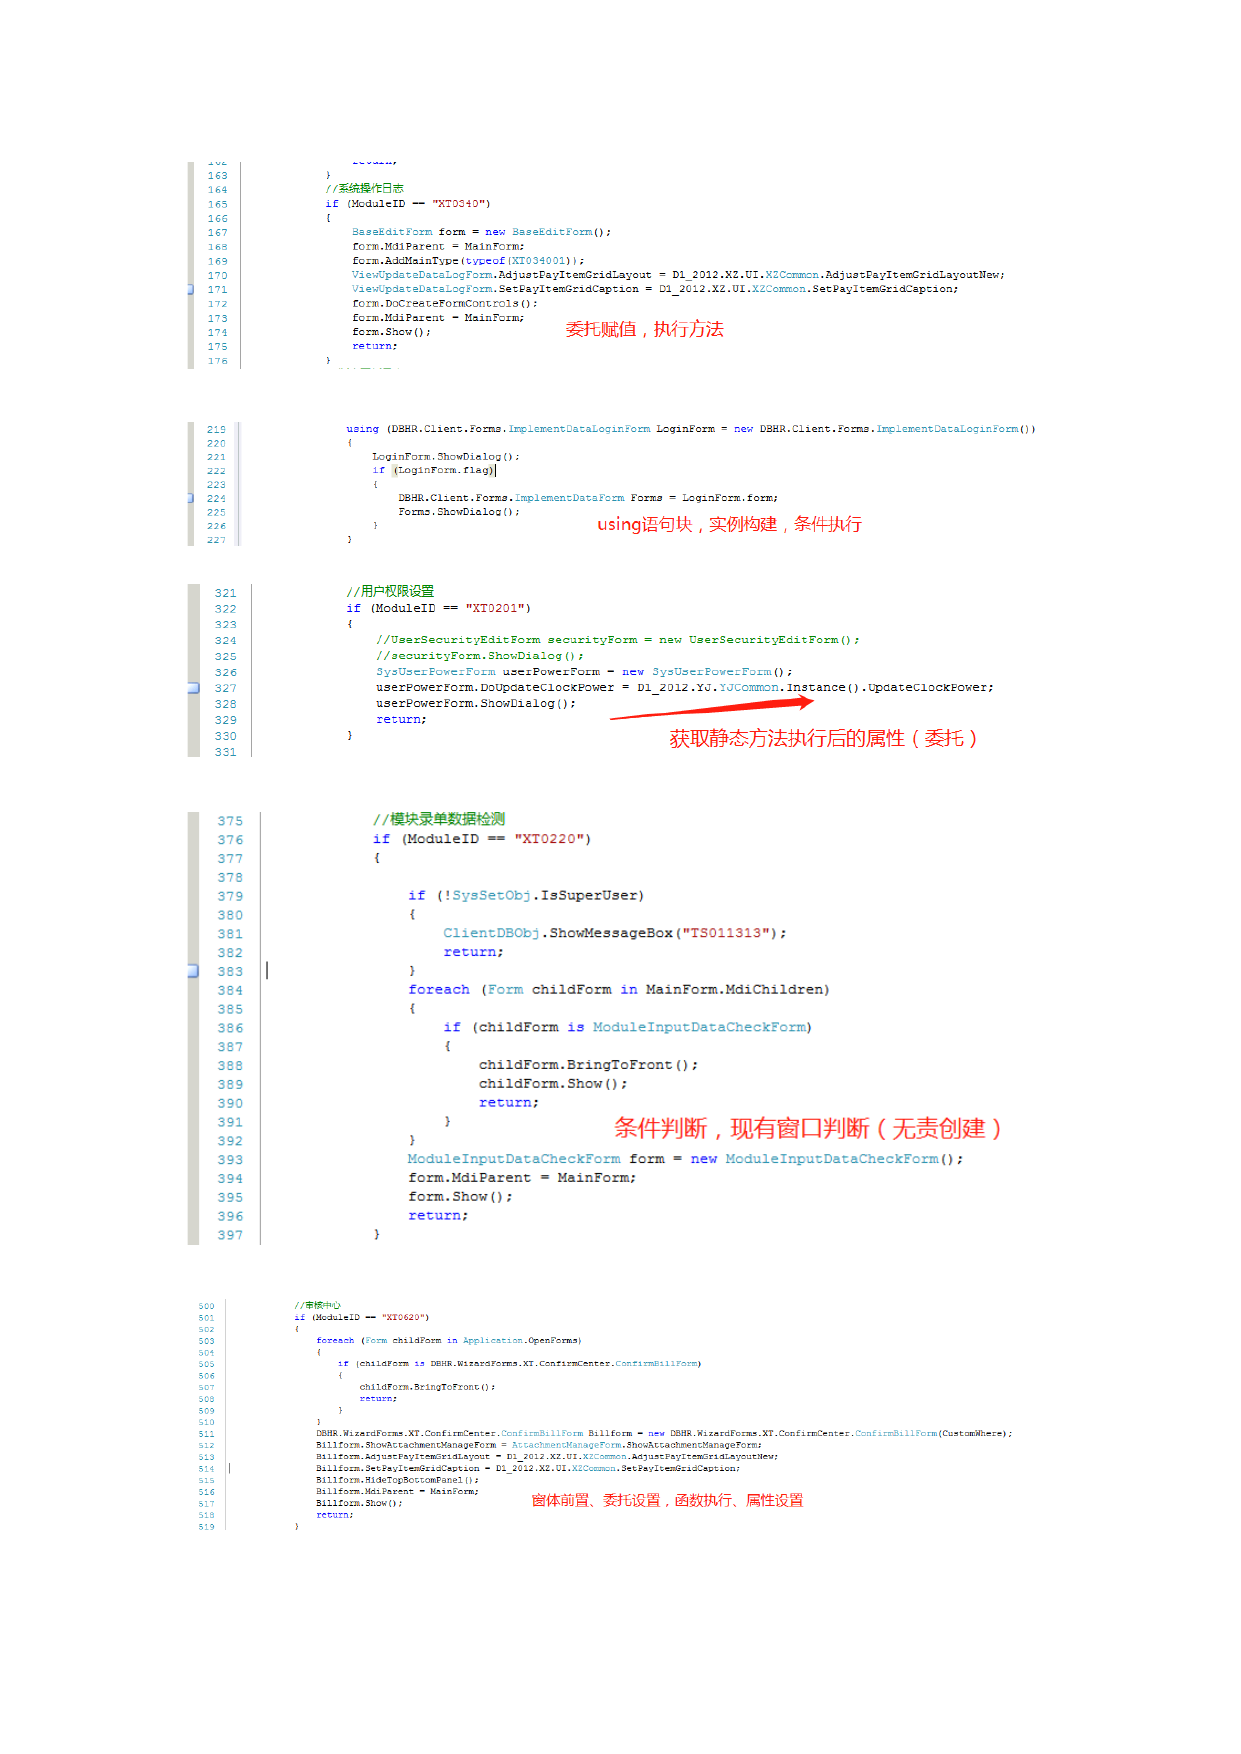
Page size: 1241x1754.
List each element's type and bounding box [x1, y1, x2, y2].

picture [187, 812, 1053, 1245]
picture [187, 584, 1053, 757]
picture [187, 162, 1053, 369]
picture [187, 1299, 1053, 1530]
picture [187, 422, 1053, 546]
